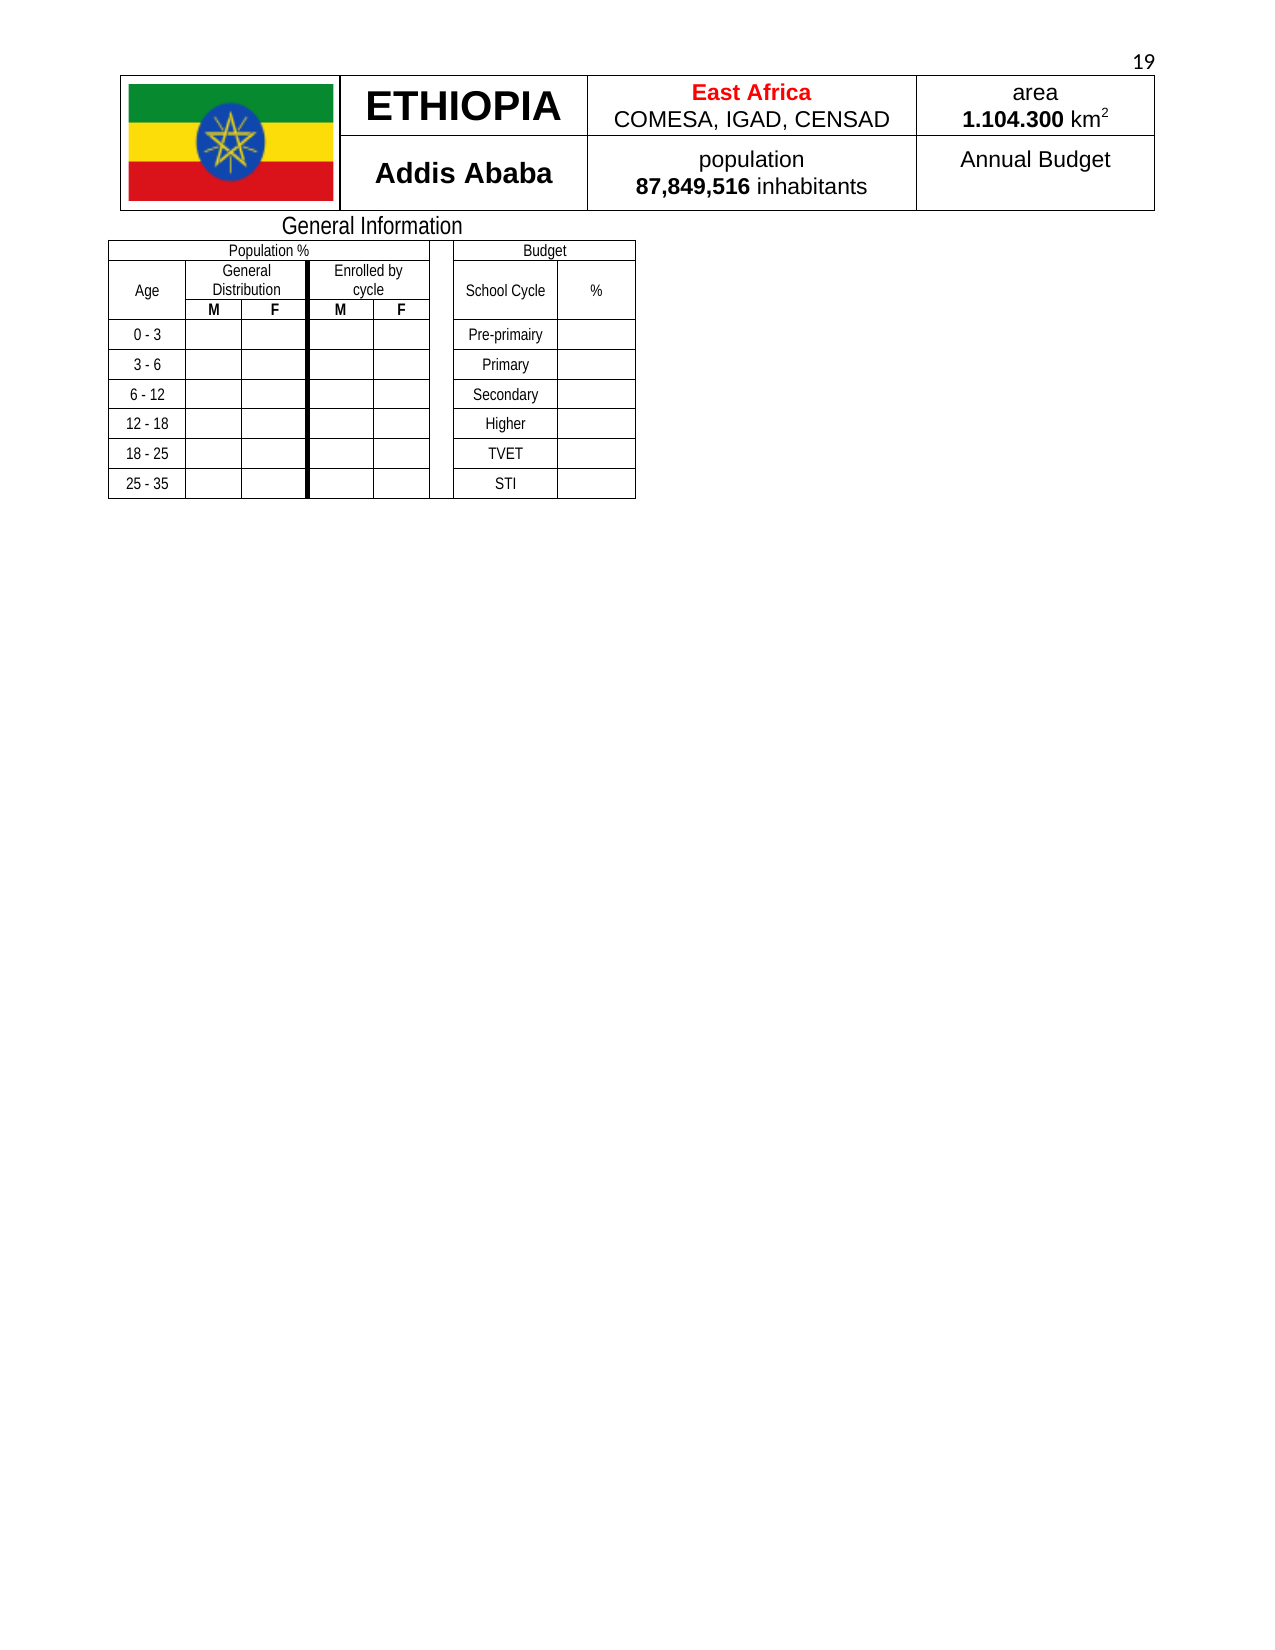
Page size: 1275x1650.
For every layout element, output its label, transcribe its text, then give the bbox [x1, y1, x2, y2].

table_cell Pre-primairy [454, 320, 557, 349]
table_cell Annual Budget [917, 136, 1154, 210]
table_header area 1.104.300 km2 [917, 76, 1154, 135]
table_cell [558, 439, 635, 468]
table_cell [558, 350, 635, 379]
table_cell 12 - 18 [109, 409, 185, 438]
table_cell [242, 409, 305, 438]
table_cell [558, 409, 635, 438]
table_cell [242, 439, 305, 468]
table_cell Budget [454, 241, 635, 260]
table_cell 3 - 6 [109, 350, 185, 379]
picture [128, 84, 334, 201]
table_cell F [242, 300, 305, 319]
table_cell % [558, 261, 635, 319]
table_cell [242, 320, 305, 349]
table_header [121, 76, 339, 210]
table_cell [242, 469, 305, 497]
table_cell Age [109, 261, 185, 319]
table_cell [558, 320, 635, 349]
table_cell [242, 380, 305, 408]
table_cell Higher [454, 409, 557, 438]
table_cell [186, 439, 241, 468]
table_cell [430, 241, 453, 497]
table_cell [374, 320, 429, 349]
table_cell [186, 380, 241, 408]
table_cell [374, 380, 429, 408]
table_cell [558, 469, 635, 497]
table_cell General Distribution [186, 261, 305, 299]
table_header ETHIOPIA [341, 76, 587, 135]
table_header East Africa COMESA, IGAD, CENSAD [588, 76, 916, 135]
table_cell [186, 350, 241, 379]
table_cell Addis Ababa [341, 136, 587, 210]
table_cell 0 - 3 [109, 320, 185, 349]
table_cell [310, 350, 373, 379]
table_cell [186, 409, 241, 438]
table_cell [242, 350, 305, 379]
table_cell [374, 469, 429, 497]
table_cell School Cycle [454, 261, 557, 319]
table_cell [374, 409, 429, 438]
table_cell [558, 380, 635, 408]
table_cell [186, 469, 241, 497]
table_cell TVET [454, 439, 557, 468]
table_cell Population % [109, 241, 429, 260]
table_cell M [310, 300, 373, 319]
table_header General Information [109, 211, 636, 239]
table_cell [310, 320, 373, 349]
table_cell 25 - 35 [109, 469, 185, 497]
table_cell Primary [454, 350, 557, 379]
table_cell F [374, 300, 429, 319]
table_cell [310, 409, 373, 438]
table_cell 18 - 25 [109, 439, 185, 468]
table_cell [310, 439, 373, 468]
table_cell population 87,849,516 inhabitants [588, 136, 916, 210]
table_cell [310, 469, 373, 497]
table_cell [310, 380, 373, 408]
table_cell Enrolled by cycle [310, 261, 429, 299]
table_cell M [186, 300, 241, 319]
table_cell Secondary [454, 380, 557, 408]
table_cell [374, 350, 429, 379]
table_cell [374, 439, 429, 468]
table_cell 6 - 12 [109, 380, 185, 408]
table_cell [186, 320, 241, 349]
table_cell STI [454, 469, 557, 497]
